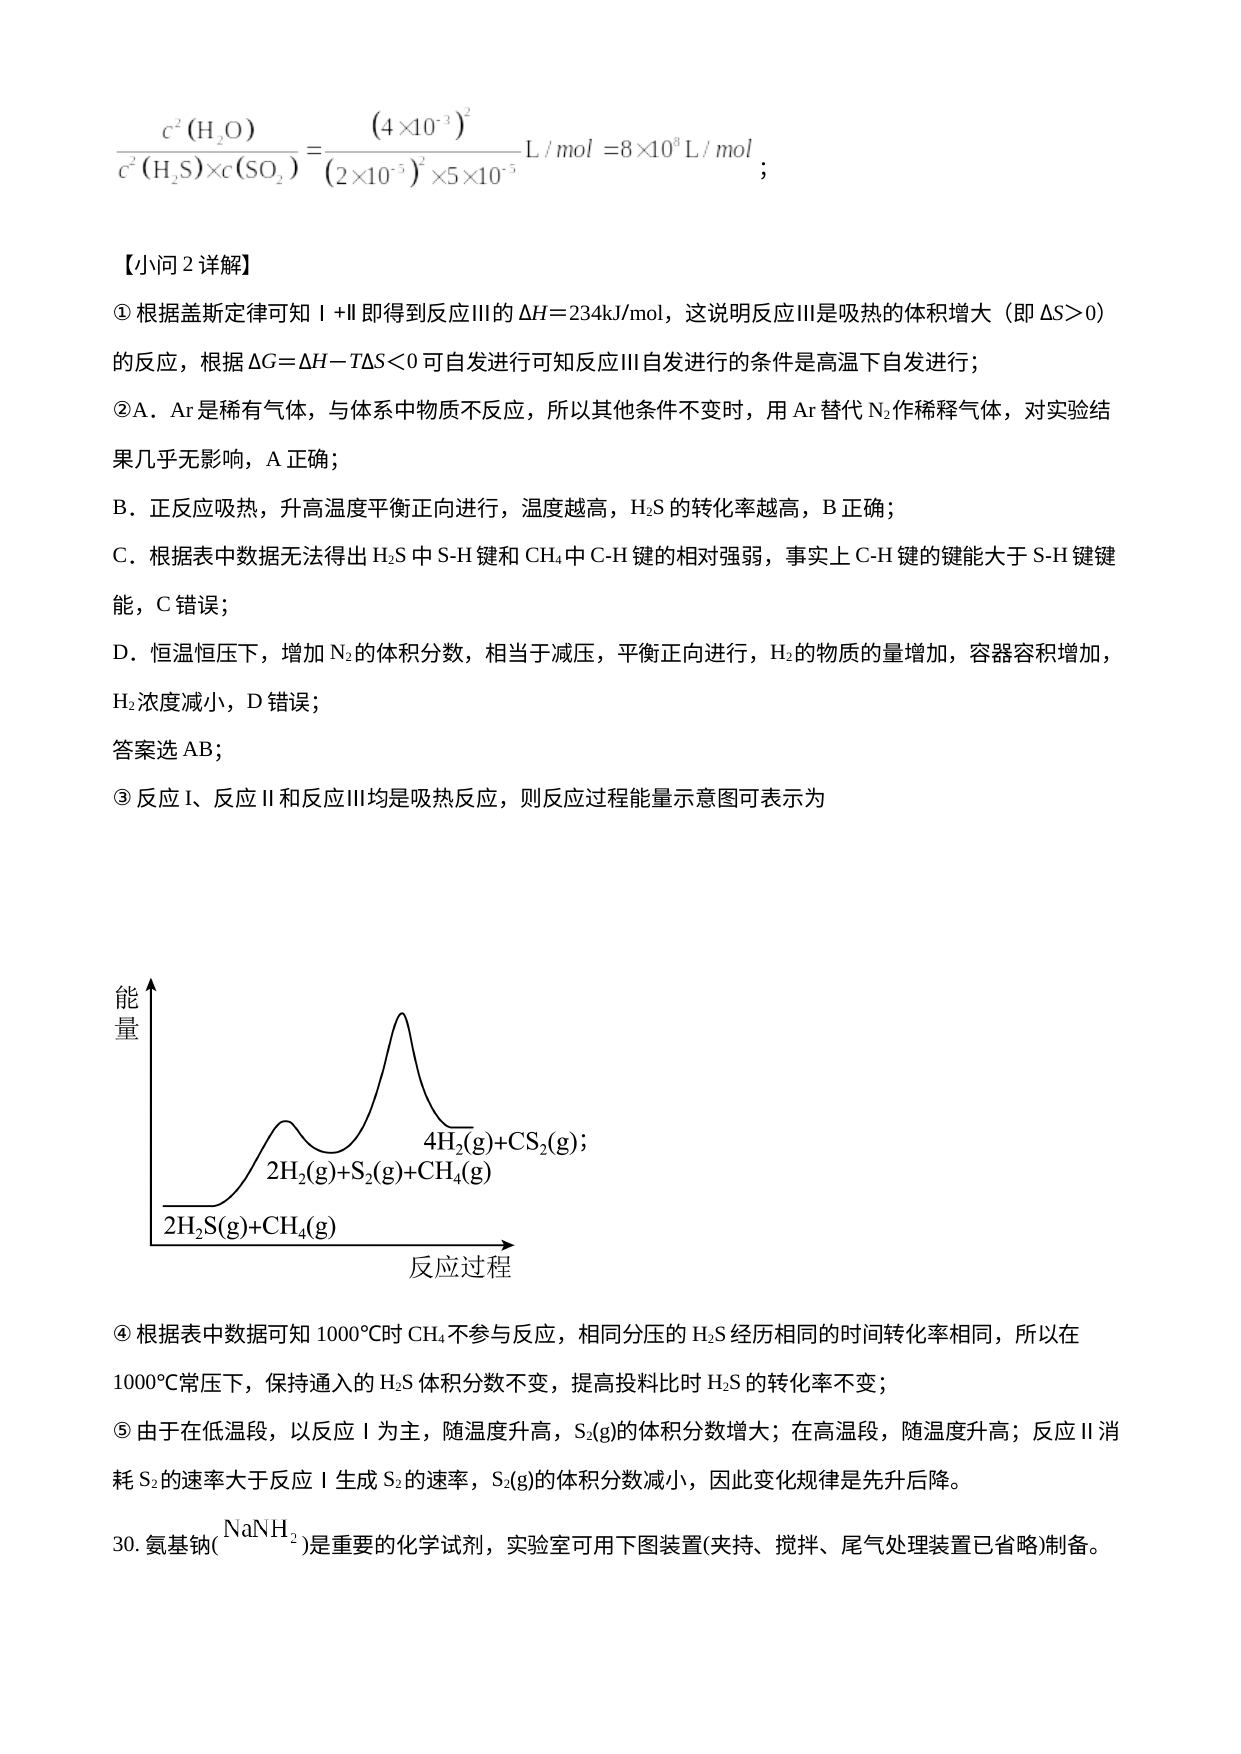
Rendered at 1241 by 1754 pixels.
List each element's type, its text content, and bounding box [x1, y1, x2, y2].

text 根据方程式可知该温度下平衡常数K＝； [112, 102, 1128, 232]
text C．根据表中数据无法得出H2S中S-H键和CH4中C-H键的相对强弱，事实上C-H键的键能大于S-H键键能，C错误； [112, 538, 1128, 620]
text D．恒温恒压下，增加N2的体积分数，相当于减压，平衡正向进行，H2的物质的量增加，容器容积增加，H2浓度减小，D错误； [112, 636, 1128, 717]
picture [112, 976, 579, 1281]
text ②A．Ar是稀有气体，与体系中物质不反应，所以其他条件不变时，用Ar替代N2作稀释气体，对实验结果几乎无影响，A正确； [112, 393, 1128, 474]
text 答案选AB； [112, 733, 1128, 765]
text ①根据盖斯定律可知Ⅰ+Ⅱ即得到反应Ⅲ的ΔH＝234kJ/mol，这说明反应Ⅲ是吸热的体积增大（即ΔS＞0）的反应，根据ΔG＝ΔH－TΔS＜0可自发进行可知反应Ⅲ自发进行的条件是高温下自发进行； [112, 296, 1128, 377]
text ④根据表中数据可知1000℃时CH4不参与反应，相同分压的H2S经历相同的时间转化率相同，所以在1000℃常压下，保持通入的H2S体积分数不变，提高投料比时H2S的转化率不变； [112, 1317, 1128, 1398]
text B．正反应吸热，升高温度平衡正向进行，温度越高，H2S的转化率越高，B正确； [112, 490, 1128, 523]
text 【小问2详解】 [112, 248, 1128, 280]
text 30. 氨基钠()是重要的化学试剂，实验室可用下图装置(夹持、搅拌、尾气处理装置已省略)制备。 [112, 1511, 1128, 1576]
text ⑤由于在低温段，以反应Ⅰ为主，随温度升高，S2(g)的体积分数增大；在高温段，随温度升高；反应Ⅱ消耗S2的速率大于反应Ⅰ生成S2的速率，S2(g)的体积分数减小，因此变化规律是先升后降。 [112, 1414, 1128, 1495]
